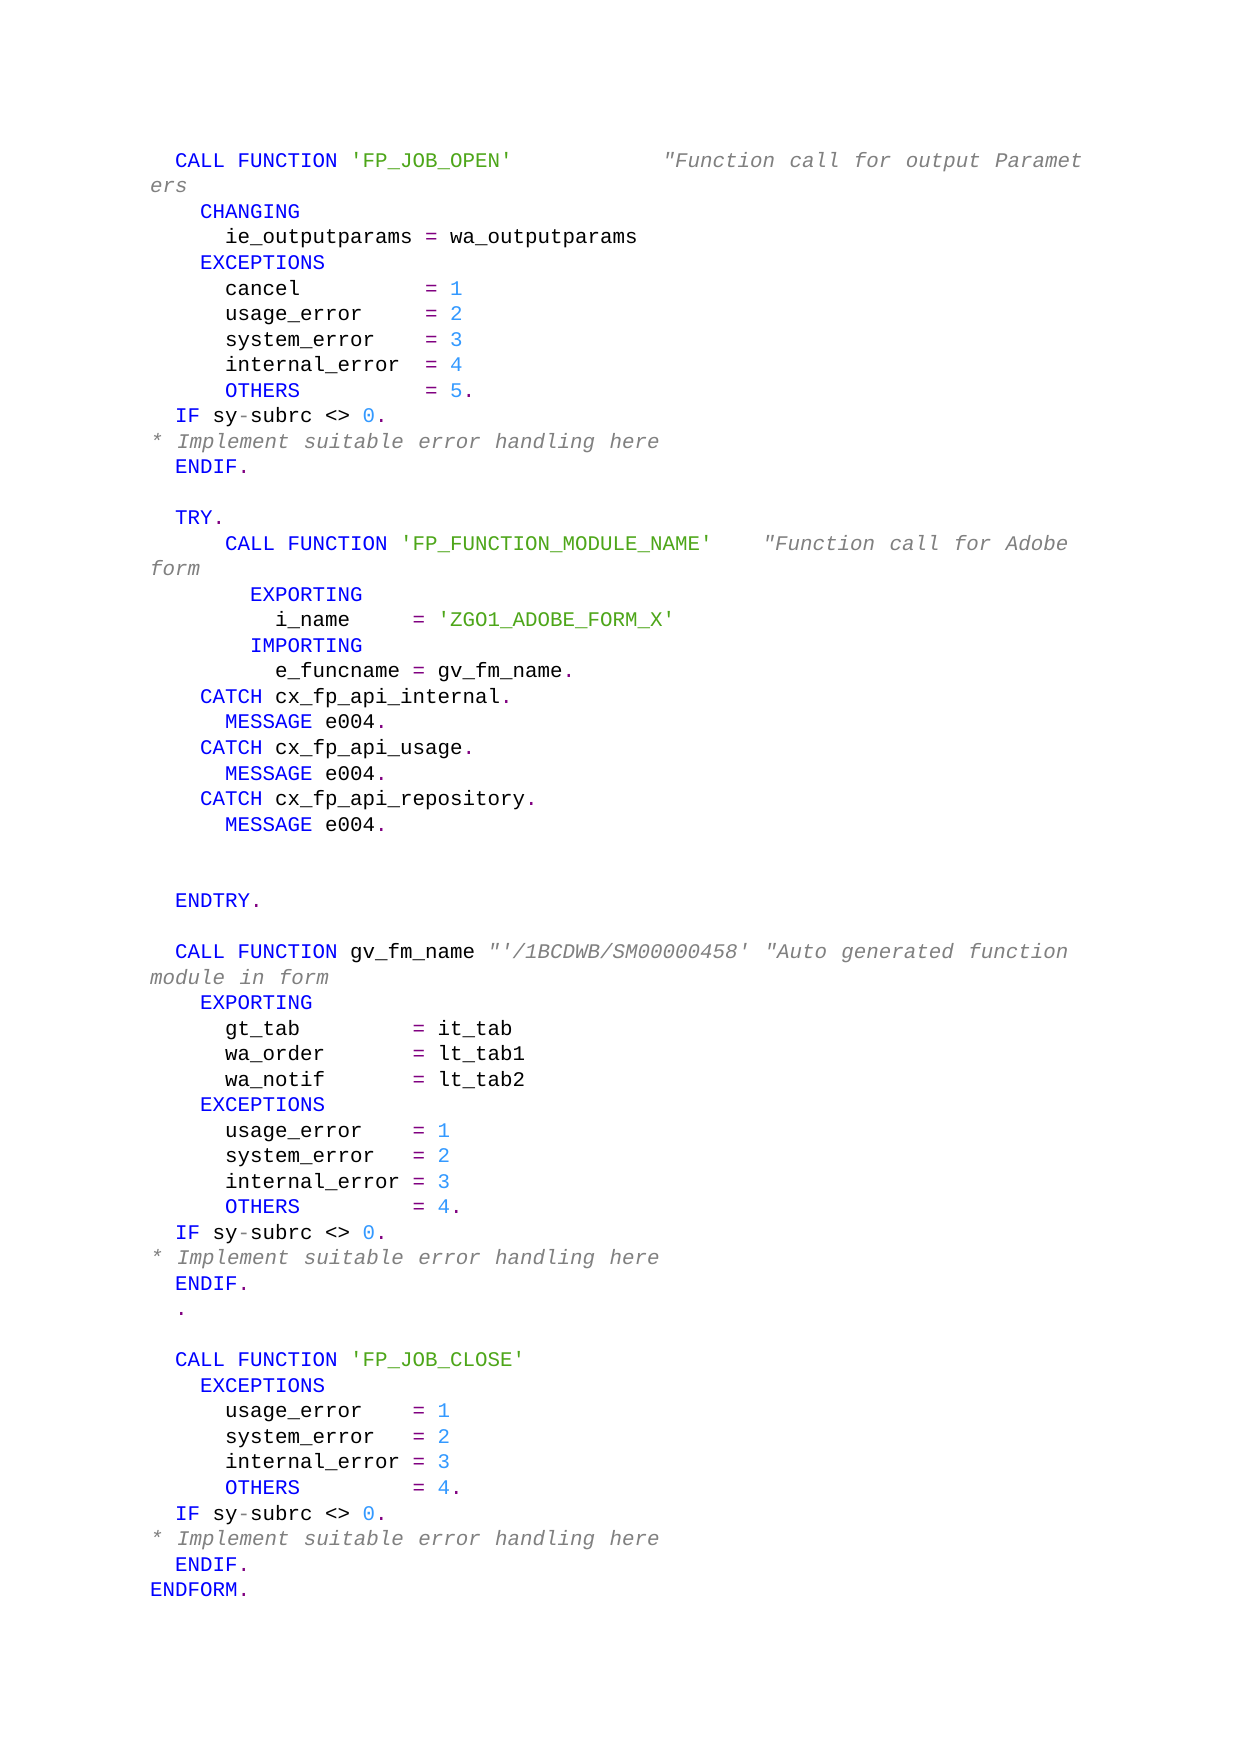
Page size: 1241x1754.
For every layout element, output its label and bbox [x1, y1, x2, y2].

text [150, 150, 1090, 1603]
